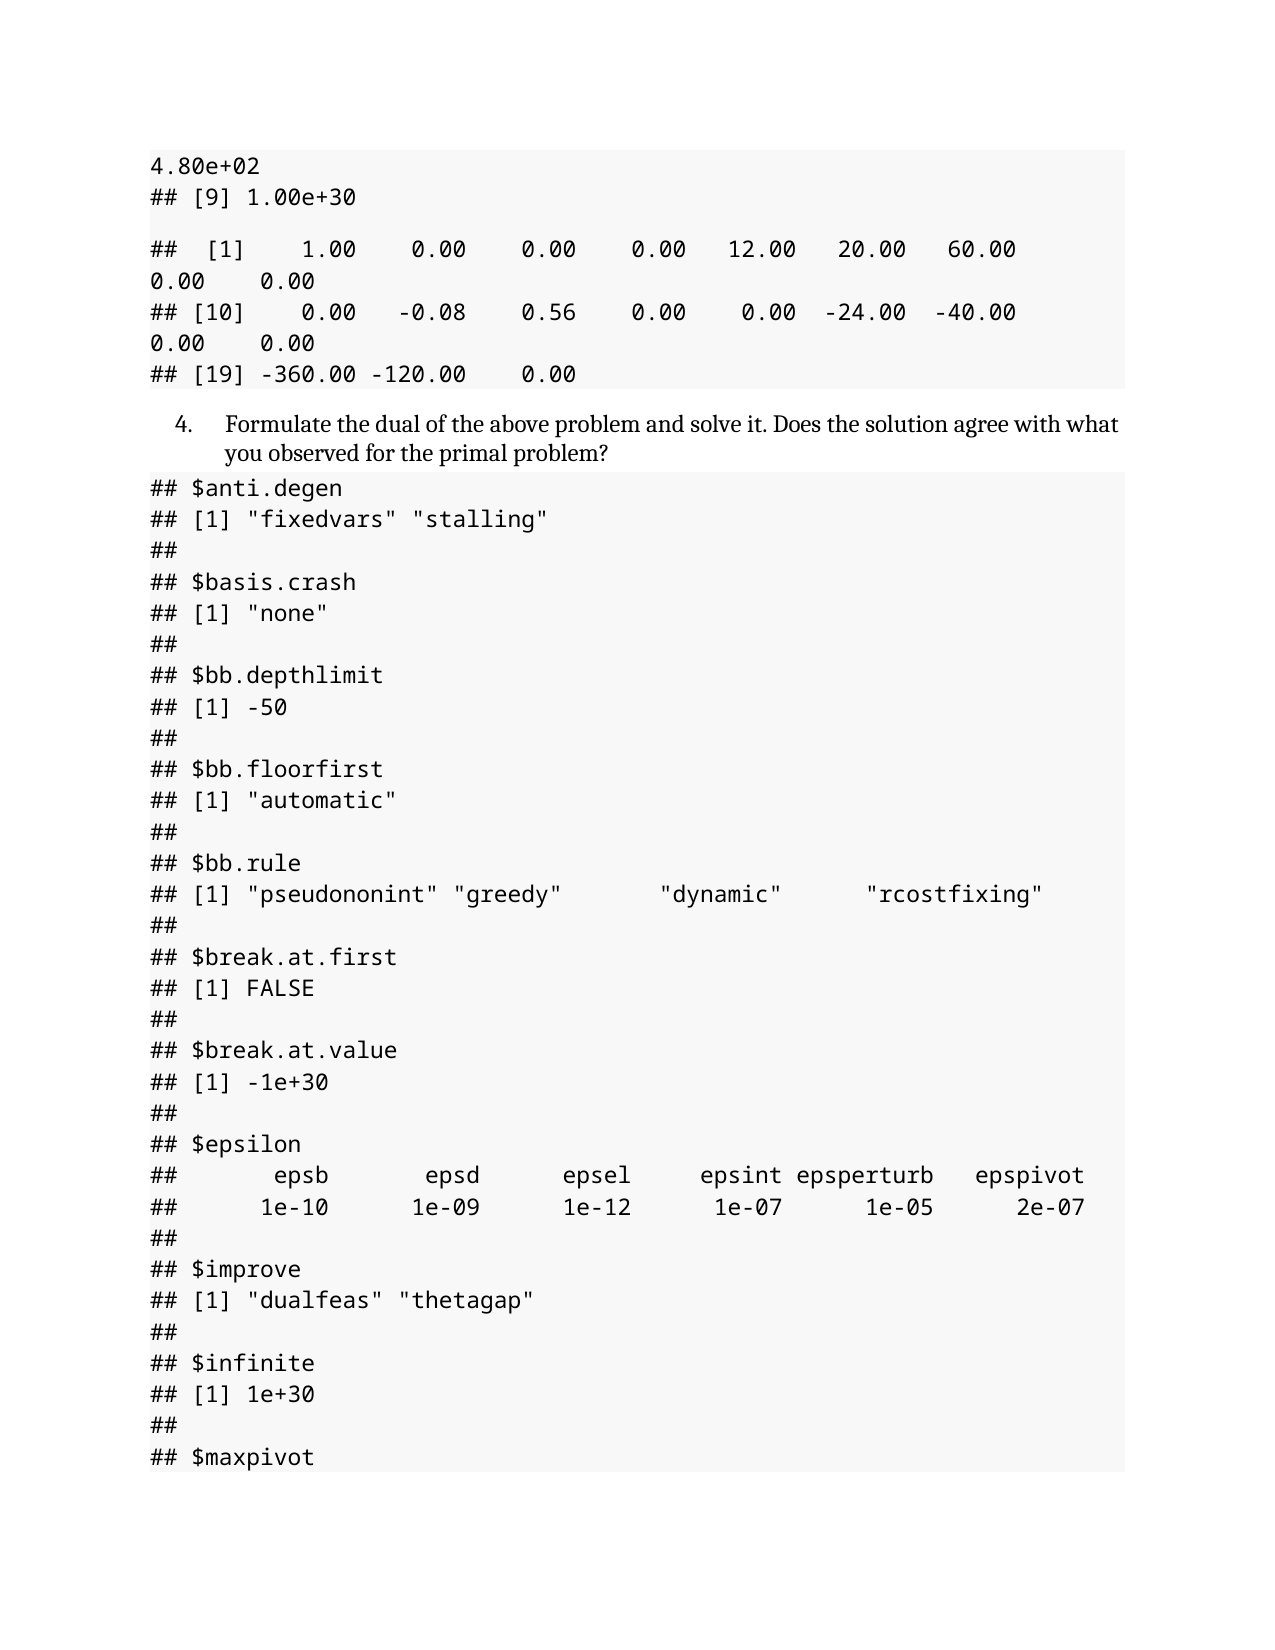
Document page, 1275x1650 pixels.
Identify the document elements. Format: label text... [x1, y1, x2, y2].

text ## [1] 1.00 0.00 0.00 0.00 12.00 20.00 60.00 0.00 0.00 ## [10] 0.00 -0.08 0.56 0.00 0.00 -24.00 -40.00 0.00 0.00 ## [19] -360.00 -120.00 0.00 [150, 233, 1125, 389]
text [150, 150, 1125, 212]
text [150, 472, 1125, 1472]
list Formulate the dual of the above problem and solve it. Does the solution agree with what you observed for the primal problem? [175, 410, 1125, 468]
